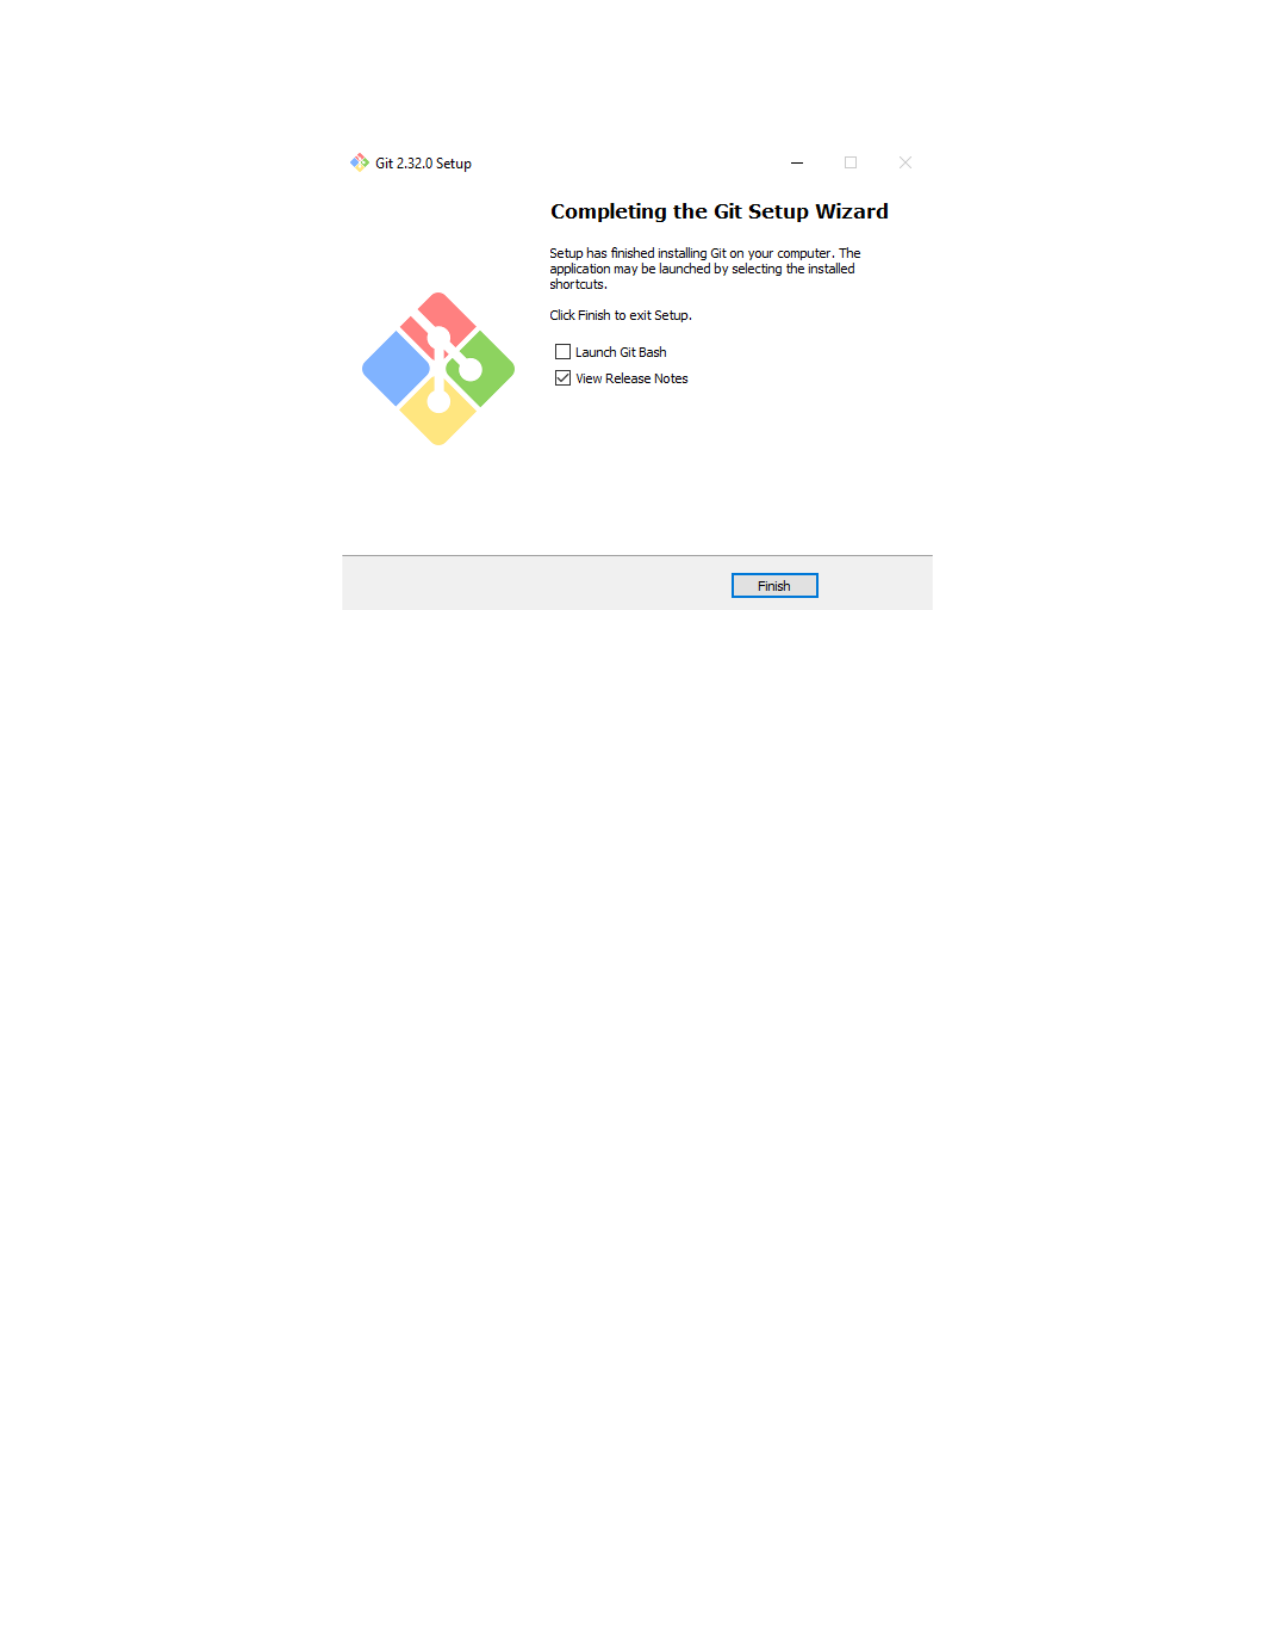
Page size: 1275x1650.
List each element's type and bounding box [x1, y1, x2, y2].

picture [342, 147, 933, 610]
